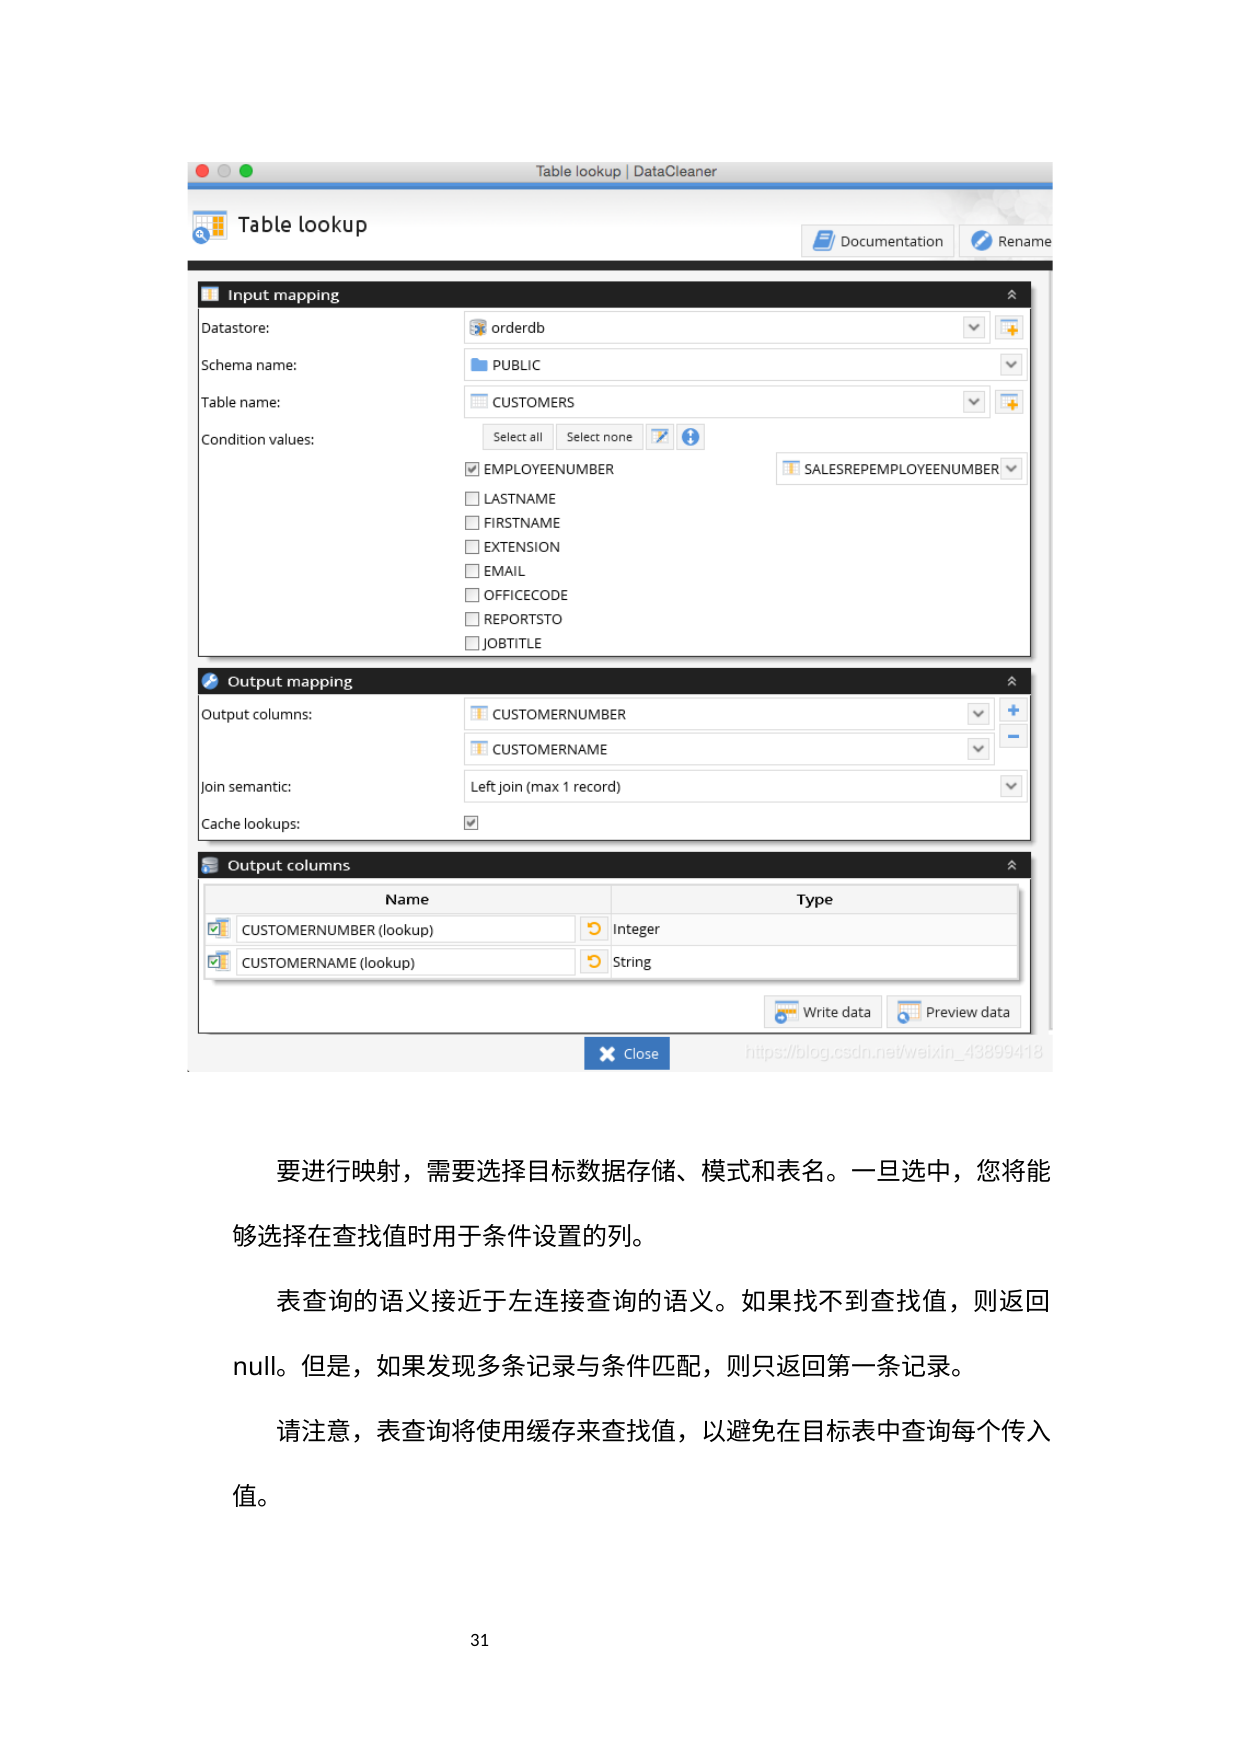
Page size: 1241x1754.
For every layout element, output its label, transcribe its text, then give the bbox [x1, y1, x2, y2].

text 请注意，表查询将使用缓存来查找值，以避免在目标表中查询每个传入值。 [232, 1397, 1053, 1527]
text 表查询的语义接近于左连接查询的语义。如果找不到查找值，则返回null。但是，如果发现多条记录与条件匹配，则只返回第一条记录。 [232, 1267, 1053, 1397]
picture [187, 162, 1053, 1072]
text 要进行映射，需要选择目标数据存储、模式和表名。一旦选中，您将能够选择在查找值时用于条件设置的列。 [232, 1137, 1053, 1267]
